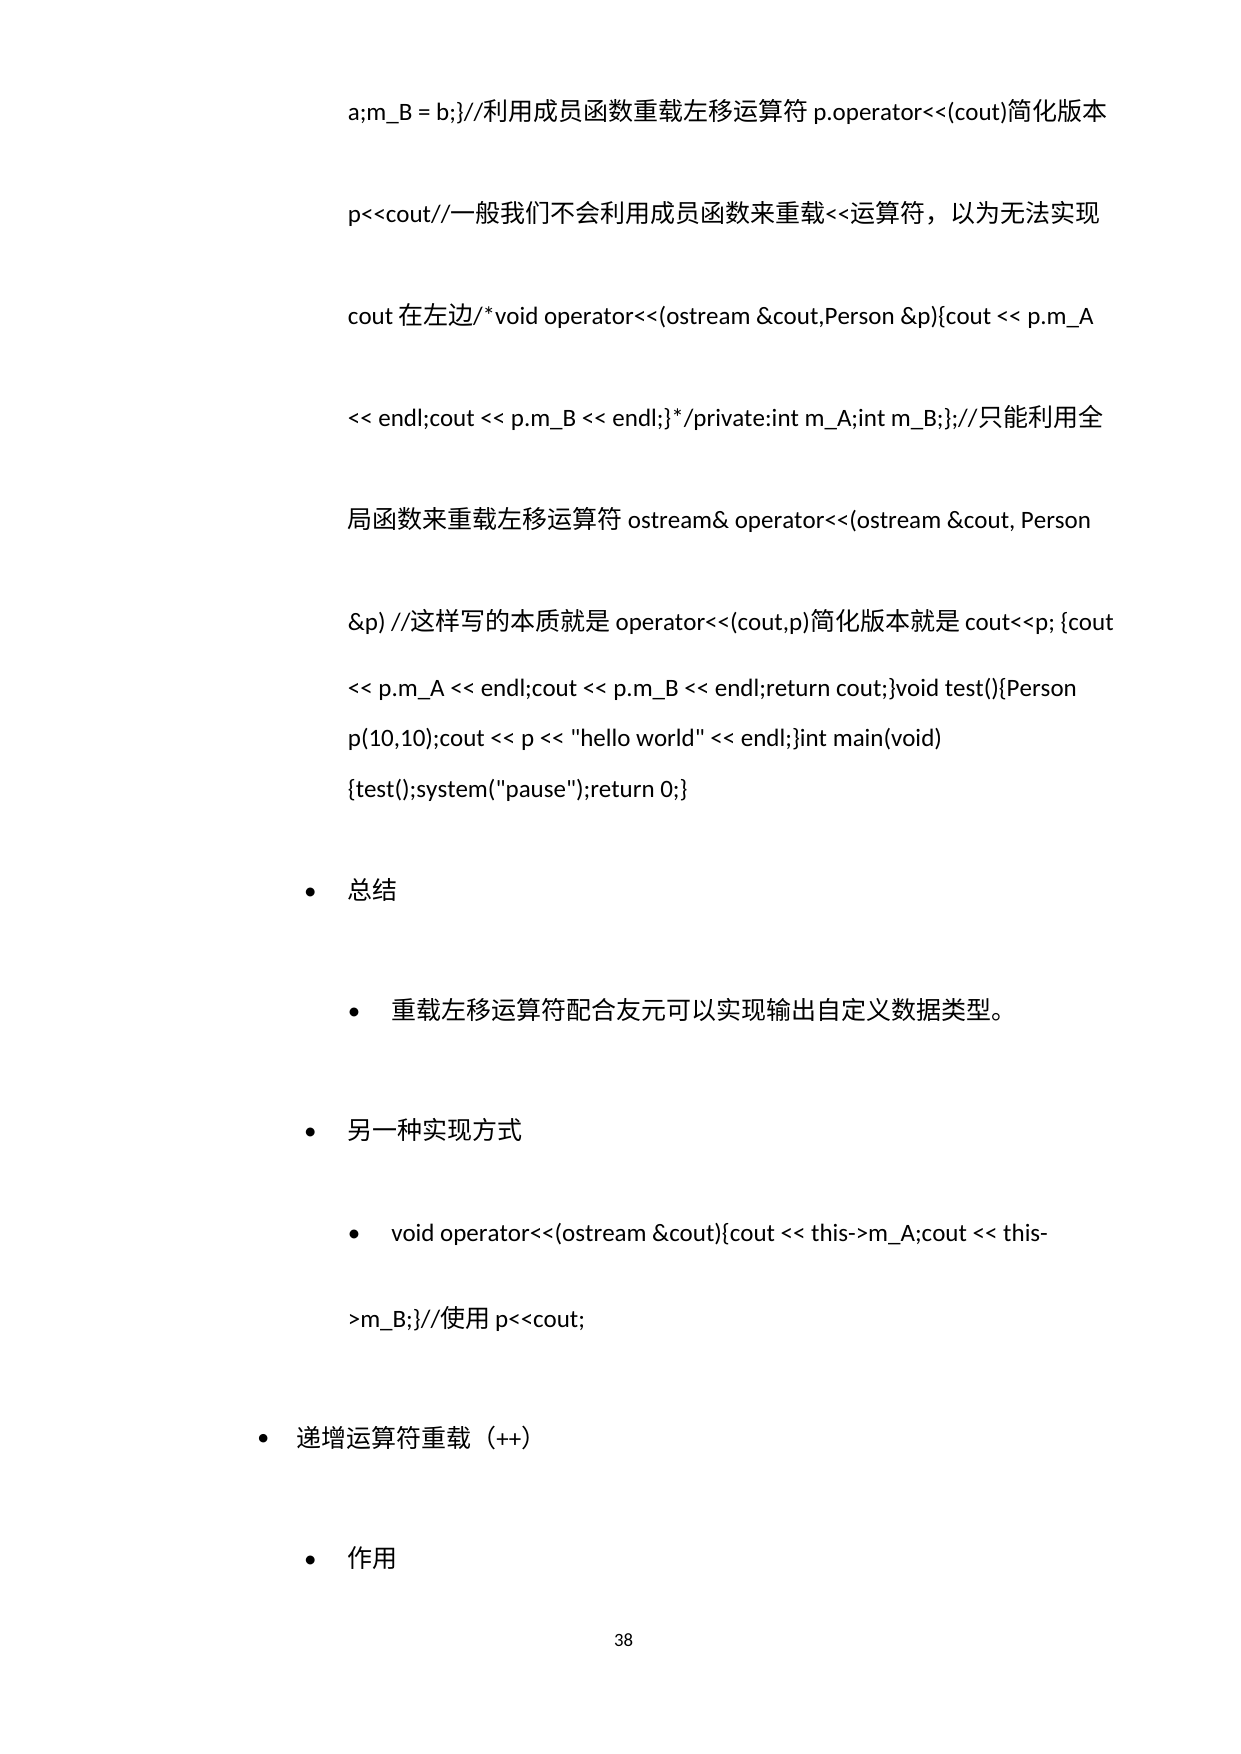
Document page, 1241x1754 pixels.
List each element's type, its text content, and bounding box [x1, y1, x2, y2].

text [348, 76, 1118, 806]
text • 重载左移运算符配合友元可以实现输出自定义数据类型。 [348, 975, 1118, 1043]
text • 另一种实现方式 [304, 1095, 1118, 1163]
text • 作用 [304, 1523, 1118, 1591]
text • 总结 [304, 855, 1118, 923]
list 递增运算符重载（++） [259, 1403, 1118, 1471]
text • void operator<<(ostream &cout){cout << this->m_A;cout << this->m_B;}//使用p<<cout; [348, 1215, 1118, 1351]
